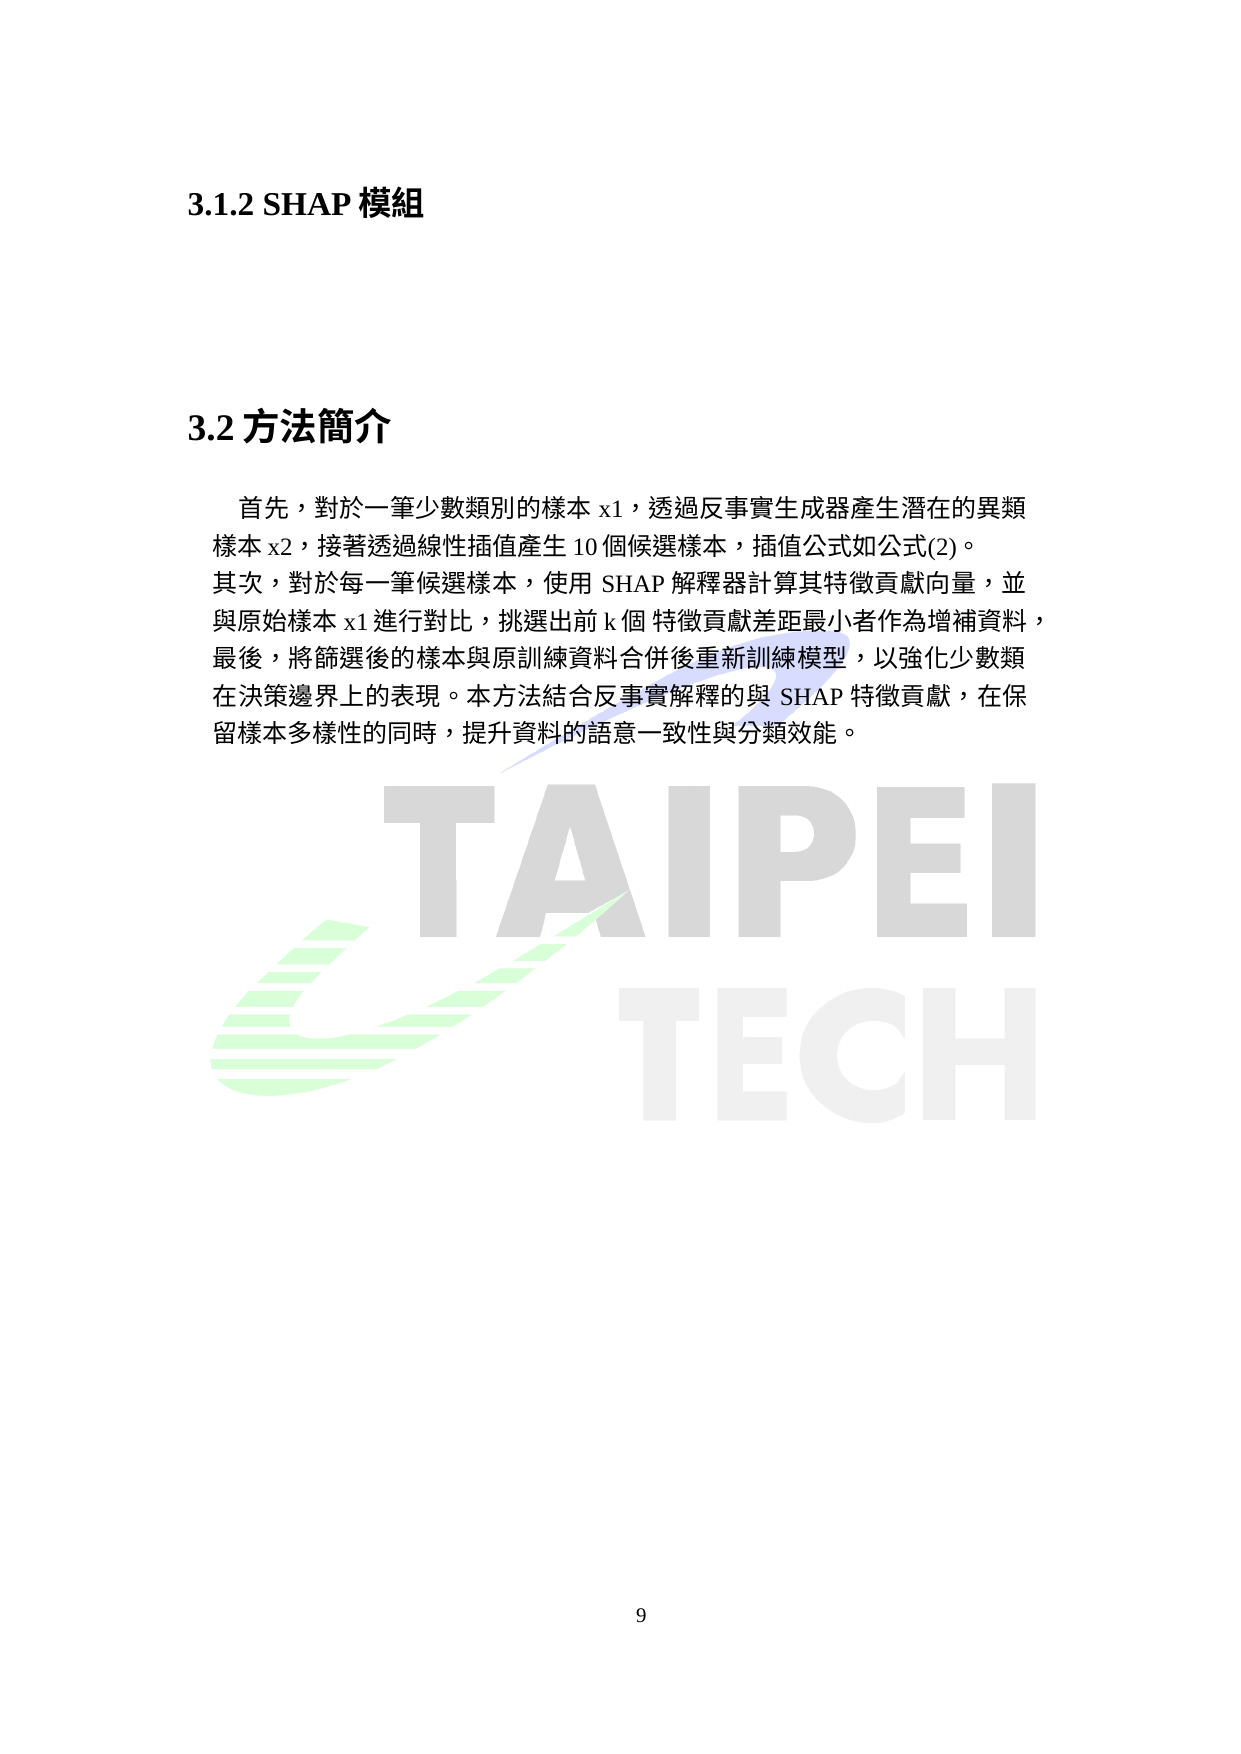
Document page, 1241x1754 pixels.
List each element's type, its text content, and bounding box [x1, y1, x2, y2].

subtitle 3.1.2 SHAP模組 [187, 164, 1053, 239]
text 首先，對於一筆少數類別的樣本 x1，透過反事實生成器產生潛在的異類樣本x2，接著透過線性插值產生10個候選樣本，插值公式如公式(2)。 [212, 488, 1028, 563]
text 其次，對於每一筆候選樣本，使用 SHAP 解釋器計算其特徵貢獻向量，並與原始樣本 x1進行對比，挑選出前k個 特徵貢獻差距最小者作為增補資料，最後，將篩選後的樣本與原訓練資料合併後重新訓練模型，以強化少數類在決策邊界上的表現。本方法結合反事實解釋的與 SHAP 特徵貢獻，在保留樣本多樣性的同時，提升資料的語意一致性與分類效能。 [212, 563, 1028, 751]
subtitle 3.2方法簡介 [187, 386, 1053, 461]
